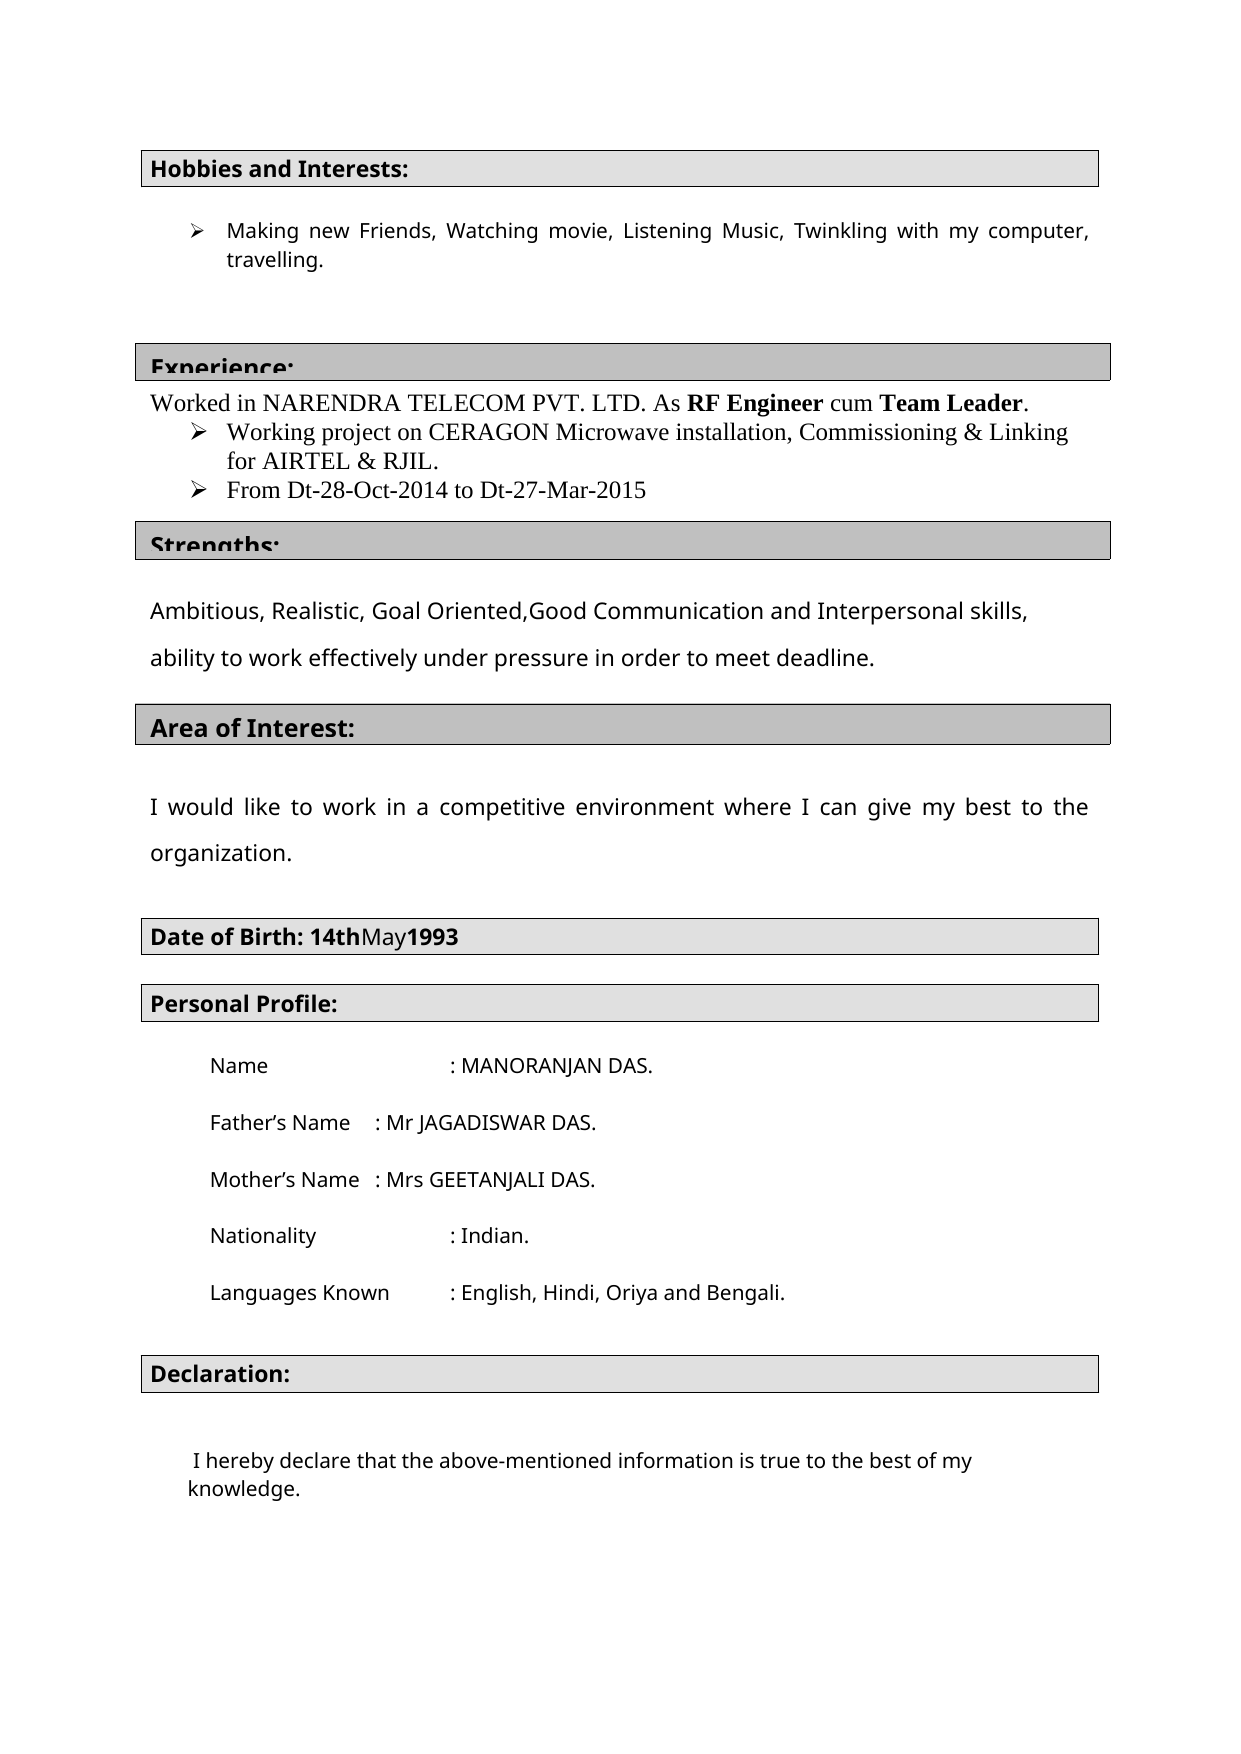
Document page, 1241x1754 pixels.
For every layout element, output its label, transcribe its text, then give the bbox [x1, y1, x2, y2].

subtitle Making new Friends, Watching movie, Listening Music, Twinkling with my computer, travelling. [189, 217, 1090, 273]
text Nationality : Indian. [150, 1222, 1100, 1250]
text Father’s Name : Mr JAGADISWAR DAS. [150, 1108, 1100, 1136]
list From Dt-28-Oct-2014 to Dt-27-Mar-2015 [189, 475, 1090, 503]
text Mother’s Name : Mrs GEETANJALI DAS. [150, 1165, 1100, 1193]
text Ambitious, Realistic, Goal Oriented,Good Communication and Interpersonal skills, ability to work effectively under pressure in order to meet deadline. [150, 594, 1090, 673]
text Personal Profile: [142, 985, 1098, 1021]
list Working project on CERAGON Microwave installation, Commissioning & Linking for AIRTEL & RJIL. [189, 417, 1090, 475]
text Hobbies and Interests: [142, 151, 1098, 186]
text Languages Known : English, Hindi, Oriya and Bengali. [150, 1278, 1100, 1307]
text Declaration: [142, 1356, 1098, 1392]
text Worked in NARENDRA TELECOM PVT. LTD. As RF Engineer cum Team Leader. [150, 388, 1090, 417]
text I hereby declare that the above-mentioned information is true to the best of my knowledge. [150, 1446, 1090, 1503]
text Name : MANORANJAN DAS. [150, 1051, 1100, 1079]
text I would like to work in a competitive environment where I can give my best to the organization. [150, 790, 1090, 868]
text Date of Birth: 14thMay1993 [142, 919, 1098, 954]
